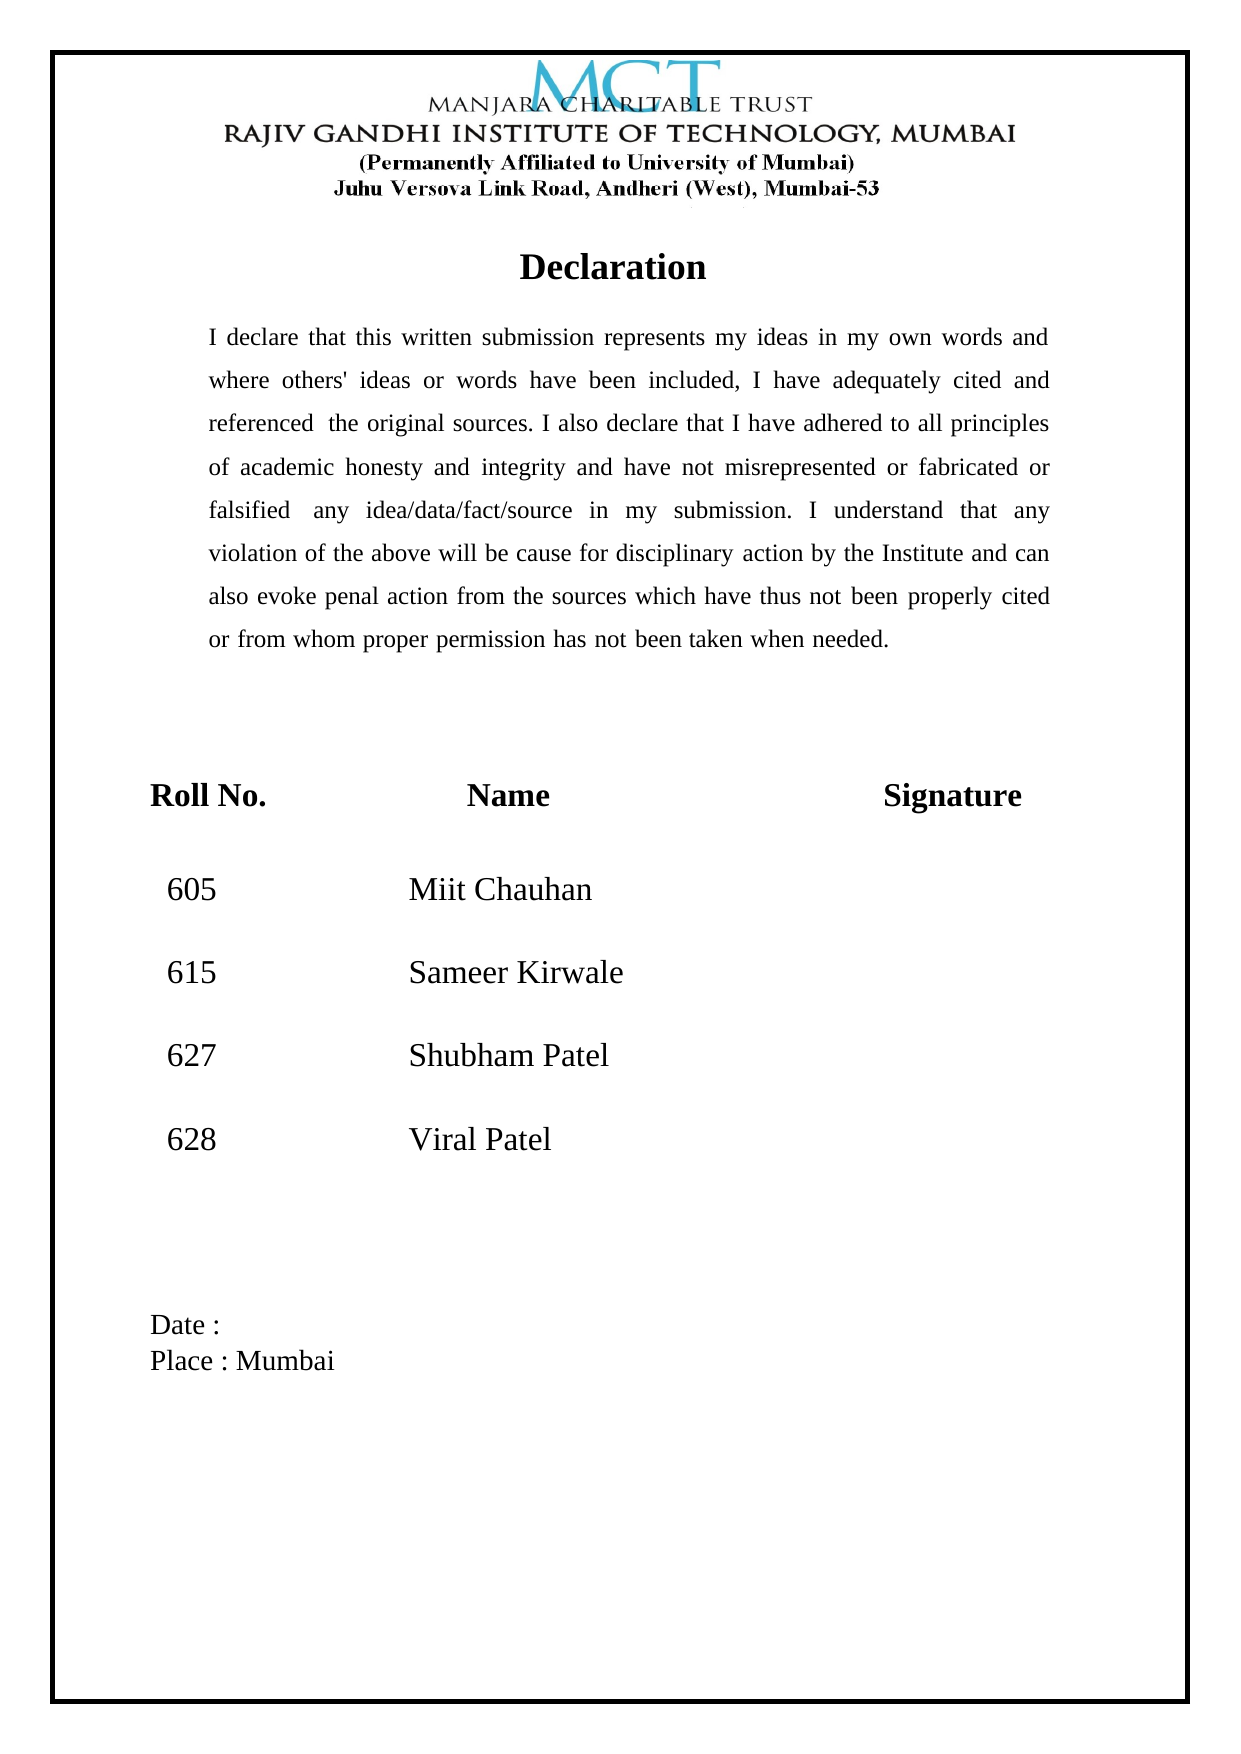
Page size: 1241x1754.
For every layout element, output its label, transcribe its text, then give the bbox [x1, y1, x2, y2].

text Place : Mumbai [150, 1343, 1076, 1377]
text Date : [150, 1307, 1076, 1340]
text Roll No. Name Signature [150, 775, 1050, 814]
text 627 Shubham Patel [150, 1036, 1076, 1074]
text 605 Miit Chauhan [150, 869, 1076, 907]
text 615 Sameer Kirwale [150, 952, 1076, 991]
picture [224, 60, 1016, 208]
text I declare that this written submission represents my ideas in my own words and where others' ideas or words have been included, I have adequately cited and referenced the original sources. I also declare that I have adhered to all principles of academic honesty and integrity and have not misrepresented or fabricated or falsified any idea/data/fact/source in my submission. I understand that any violation of the above will be cause for disciplinary action by the Institute and can also evoke penal action from the sources which have thus not been properly cited or from whom proper permission has not been taken when needed. [208, 322, 1050, 653]
text 628 Viral Patel [150, 1119, 1076, 1157]
text Declaration [150, 244, 1076, 287]
